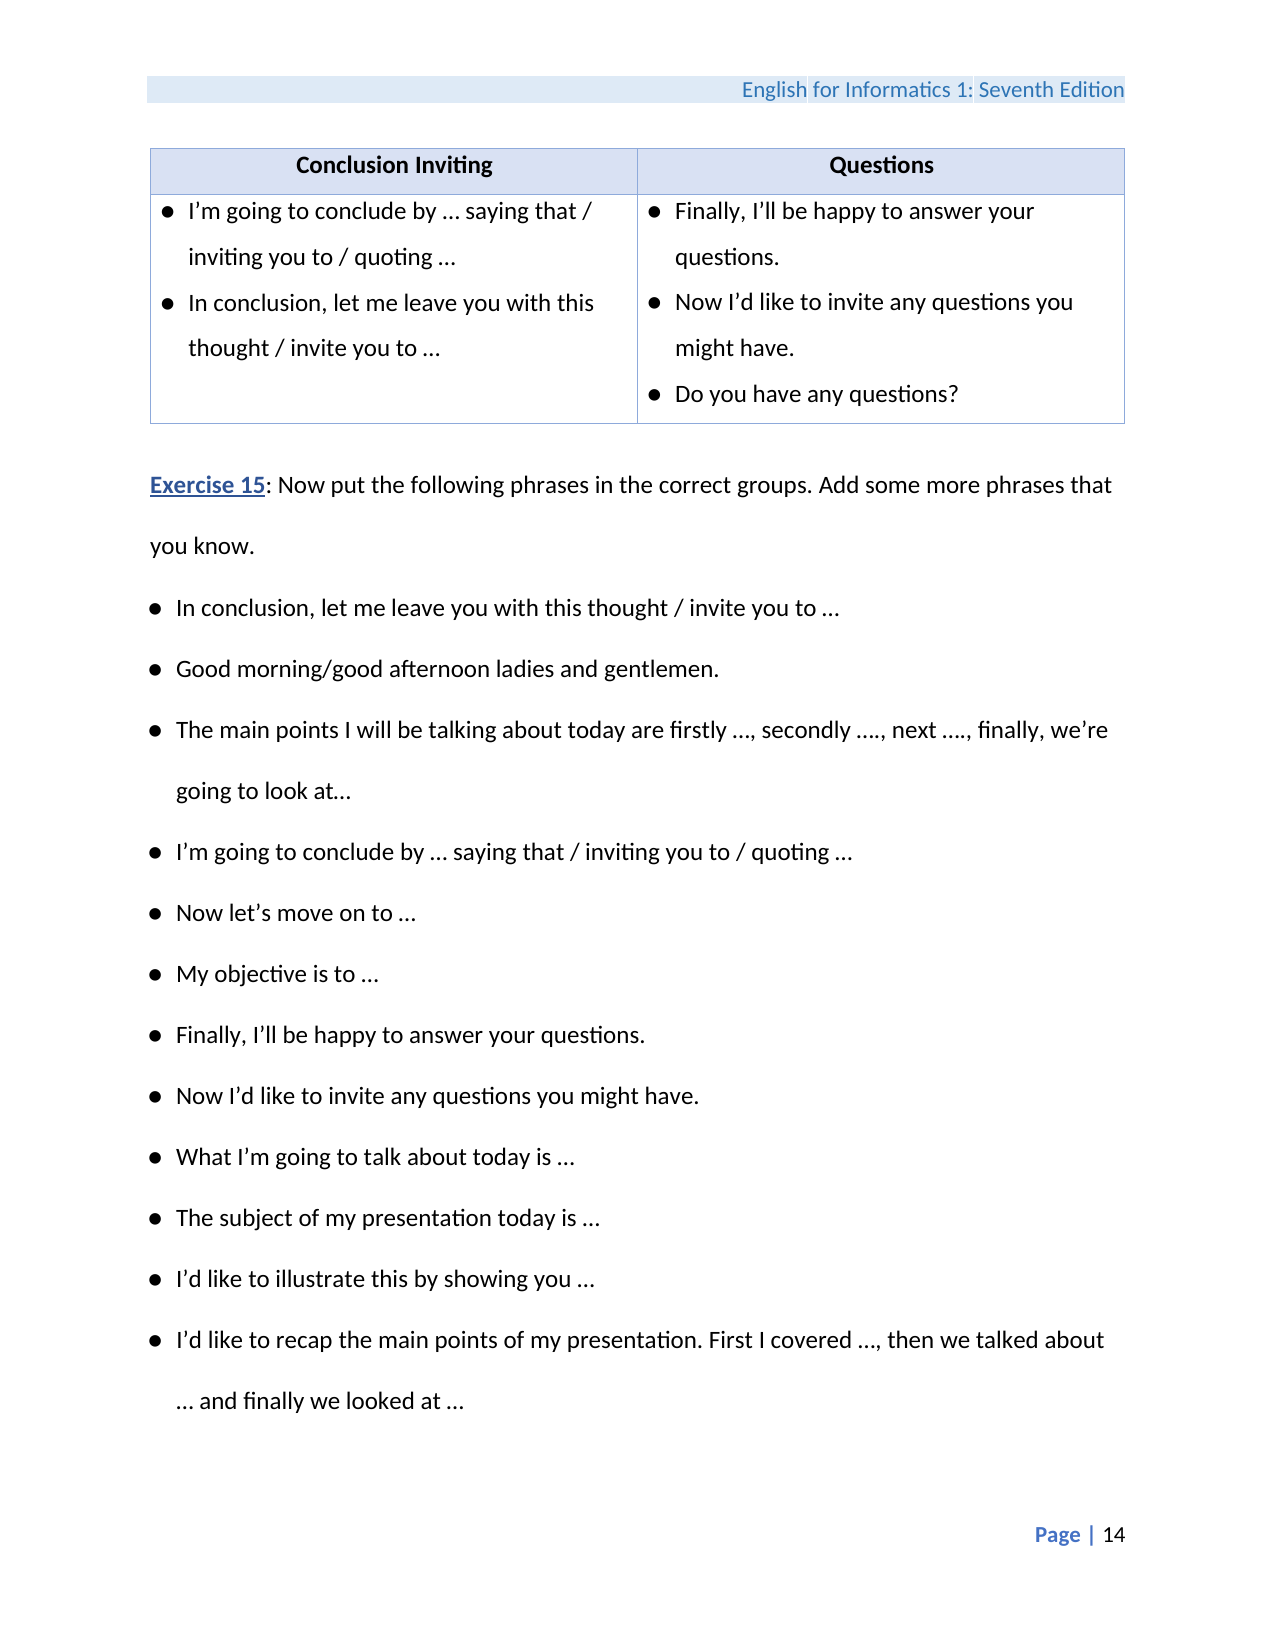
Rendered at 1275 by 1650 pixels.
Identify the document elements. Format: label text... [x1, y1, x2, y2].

list My objective is to … [147, 958, 1139, 988]
list Good morning/good afternoon ladies and gentlemen. [147, 653, 1139, 683]
list In conclusion, let me leave you with this thought / invite you to … [147, 592, 1139, 622]
list Now I’d like to invite any questions you might have. [147, 1080, 1139, 1111]
table_header Conclusion Inviting [151, 149, 637, 194]
text Exercise 15: Now put the following phrases in the correct groups. Add some more phrases that [150, 469, 1139, 500]
list Now let’s move on to … [147, 897, 1139, 927]
list Finally, I’ll be happy to answer your questions. [147, 1019, 1139, 1049]
list I’m going to conclude by … saying that / inviting you to / quoting … [147, 836, 1139, 866]
list I’d like to recap the main points of my presentation. First I covered …, then we talked about [147, 1324, 1139, 1355]
list What I’m going to talk about today is … [147, 1141, 1139, 1172]
list I’d like to illustrate this by showing you … [147, 1263, 1139, 1294]
table_header Questions [638, 149, 1124, 194]
text … and finally we looked at … [176, 1385, 1139, 1416]
text you know. [150, 531, 1139, 561]
list The main points I will be talking about today are firstly …, secondly …., next …., finally, we’re going to look at… [147, 714, 1110, 805]
table_cell I’m going to conclude by … saying that / inviting you to / quoting … In conclusion, let me leave you with this thought / invite you to … [151, 195, 637, 423]
table_cell Finally, I’ll be happy to answer your questions. Now I’d like to invite any questions you might have. Do you have any questions? [638, 195, 1124, 423]
list The subject of my presentation today is … [147, 1202, 1139, 1233]
